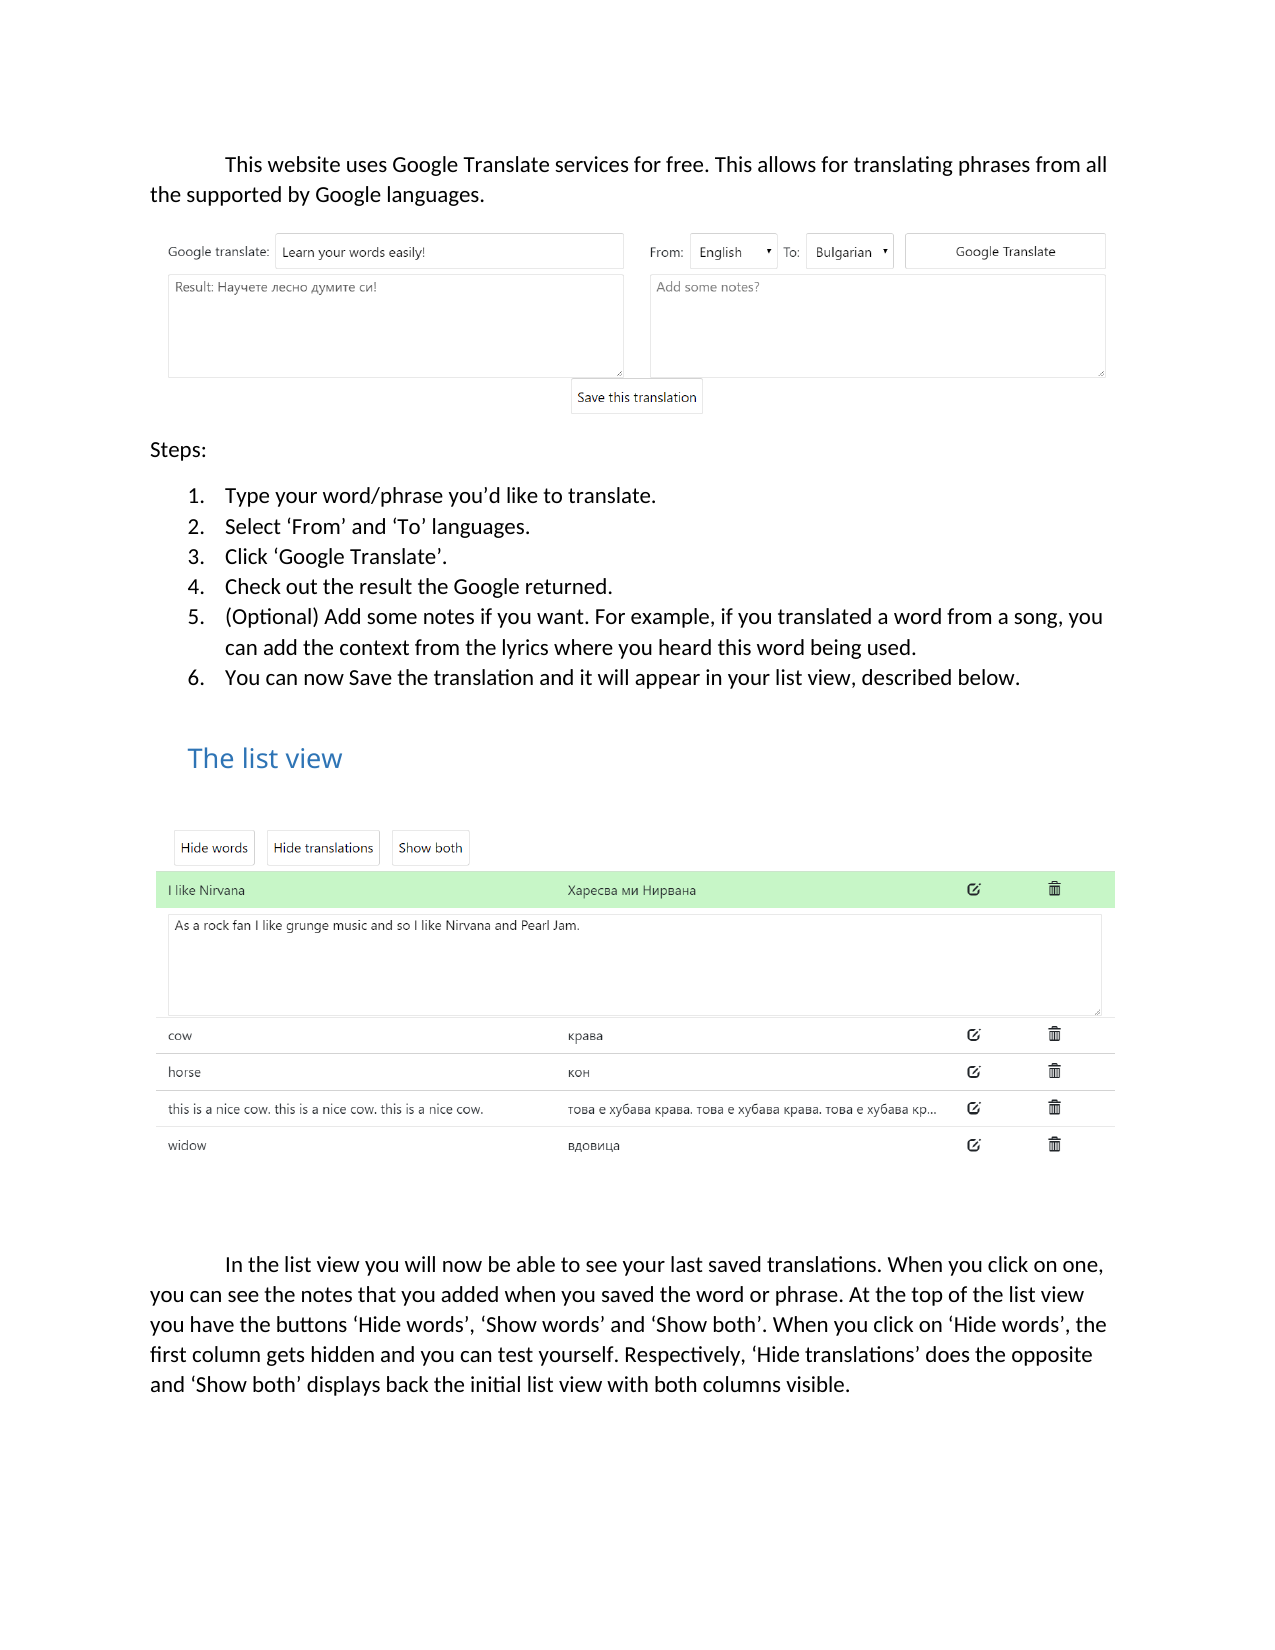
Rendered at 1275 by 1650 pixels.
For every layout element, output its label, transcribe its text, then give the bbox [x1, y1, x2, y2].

picture [150, 826, 1124, 1184]
list Type your word/phrase you’d like to translate. [187, 482, 1125, 509]
subtitle The list view [187, 740, 1125, 777]
list Check out the result the Google returned. [187, 572, 1125, 600]
list You can now Save the translation and it will appear in your list view, described below. [187, 663, 1125, 691]
list Click ‘Google Translate’. [187, 542, 1125, 570]
picture [150, 227, 1125, 416]
text Steps: [150, 435, 1125, 463]
list Select ‘From’ and ‘To’ languages. [187, 512, 1125, 540]
text In the list view you will now be able to see your last saved translations. When you click on one, you can see the notes that you added when you saved the word or phrase. At the top of the list view you have the buttons ‘Hide words’, ‘Show words’ and ‘Show both’. When you click on ‘Hide words’, the first column gets hidden and you can test yourself. Respectively, ‘Hide translations’ does the opposite and ‘Show both’ displays back the initial list view with both columns visible. [150, 1250, 1125, 1399]
list (Optional) Add some notes if you want. For example, if you translated a word from a song, you can add the context from the lyrics where you heard this word being used. [187, 602, 1125, 661]
text This website uses Google Translate services for free. This allows for translating phrases from all the supported by Google languages. [150, 150, 1125, 208]
